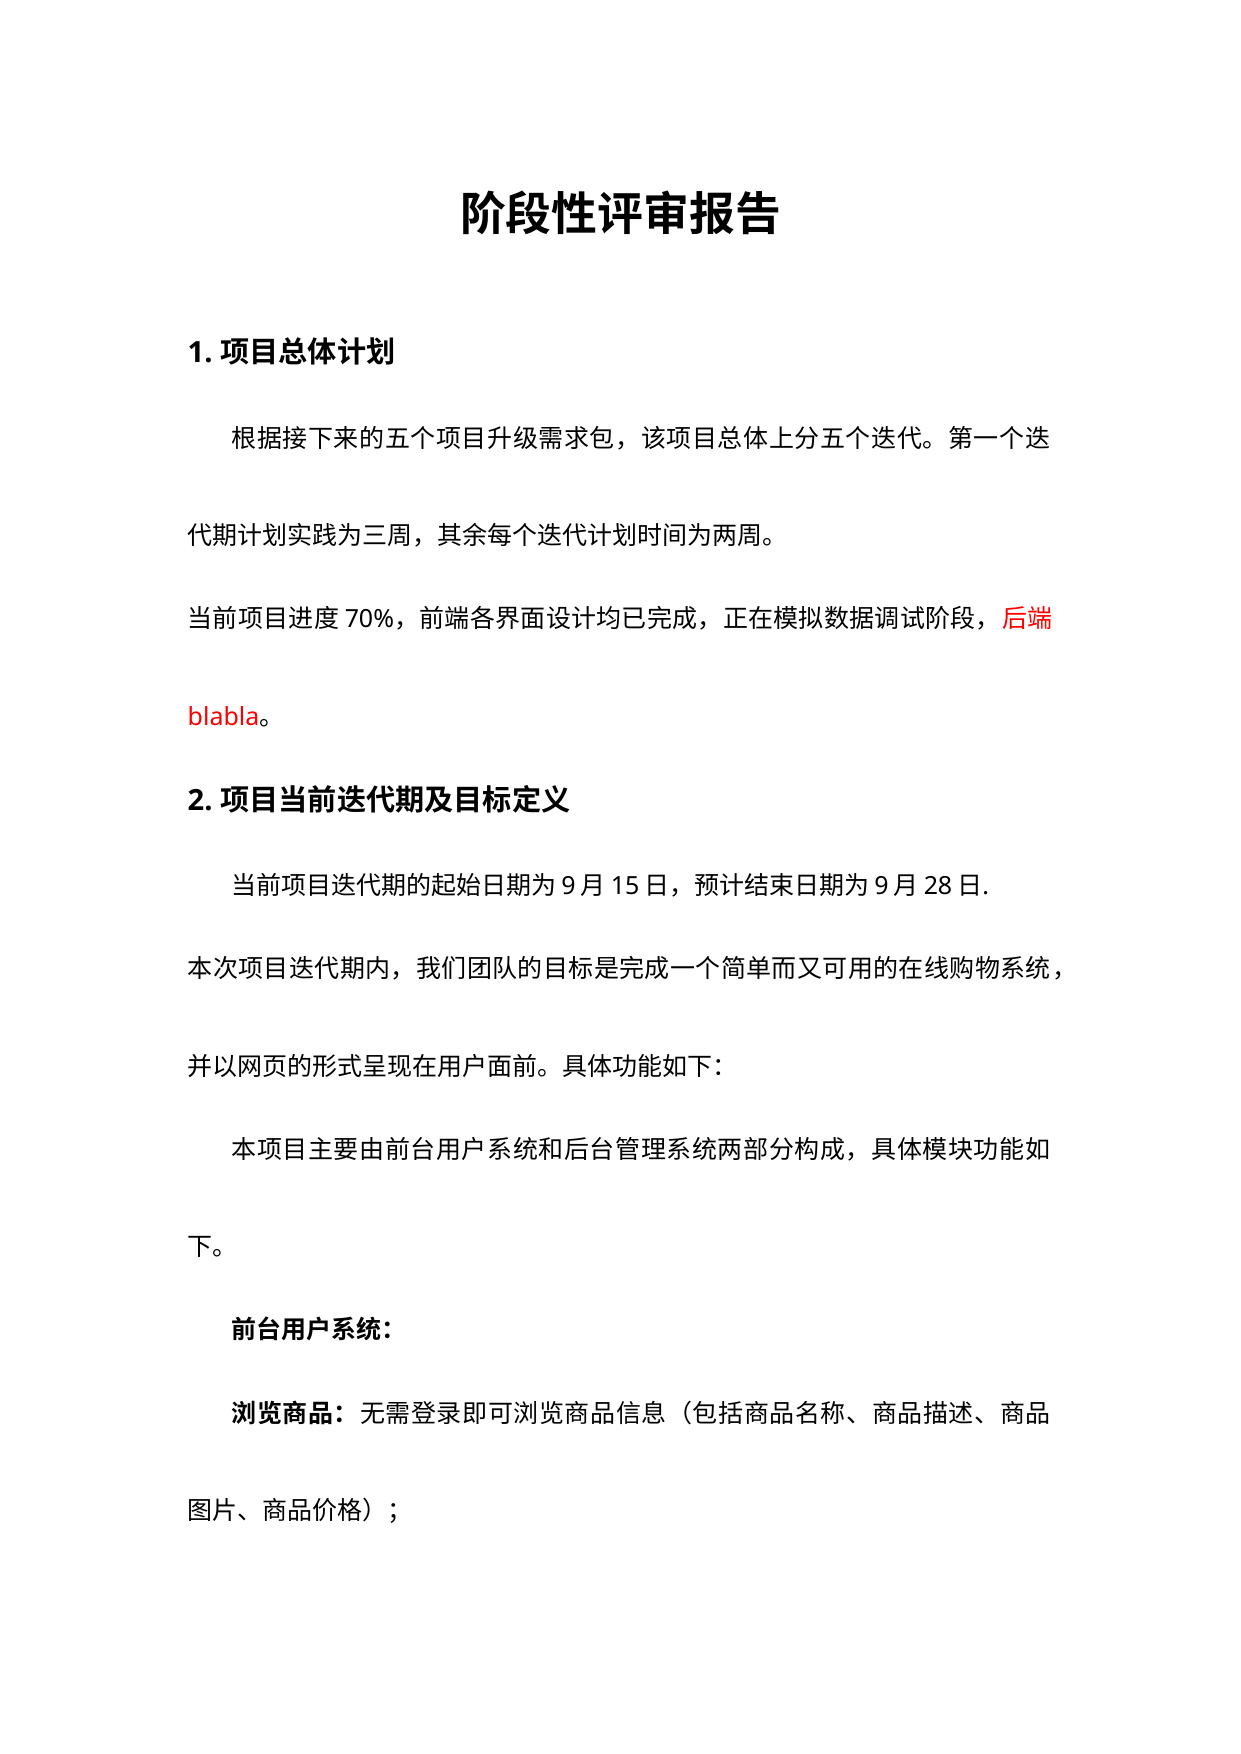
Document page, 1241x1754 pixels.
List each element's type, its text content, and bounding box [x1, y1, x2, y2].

text 本项目主要由前台用户系统和后台管理系统两部分构成，具体模块功能如下。 [187, 1115, 1053, 1277]
text 当前项目进度70%，前端各界面设计均已完成，正在模拟数据调试阶段，后端blabla。 [187, 584, 1053, 747]
text 前台用户系统： [231, 1296, 1053, 1361]
text 根据接下来的五个项目升级需求包，该项目总体上分五个迭代。第一个迭代期计划实践为三周，其余每个迭代计划时间为两周。 [187, 404, 1053, 566]
text 2. 项目当前迭代期及目标定义 [187, 765, 1053, 830]
text 当前项目迭代期的起始日期为9月15日，预计结束日期为9月28日. [187, 851, 1053, 916]
text 1. 项目总体计划 [187, 318, 1053, 383]
text 本次项目迭代期内，我们团队的目标是完成一个简单而又可用的在线购物系统，并以网页的形式呈现在用户面前。具体功能如下： [187, 934, 1053, 1097]
text 浏览商品：无需登录即可浏览商品信息（包括商品名称、商品描述、商品图片、商品价格）； [187, 1379, 1053, 1541]
text 阶段性评审报告 [187, 162, 1053, 259]
